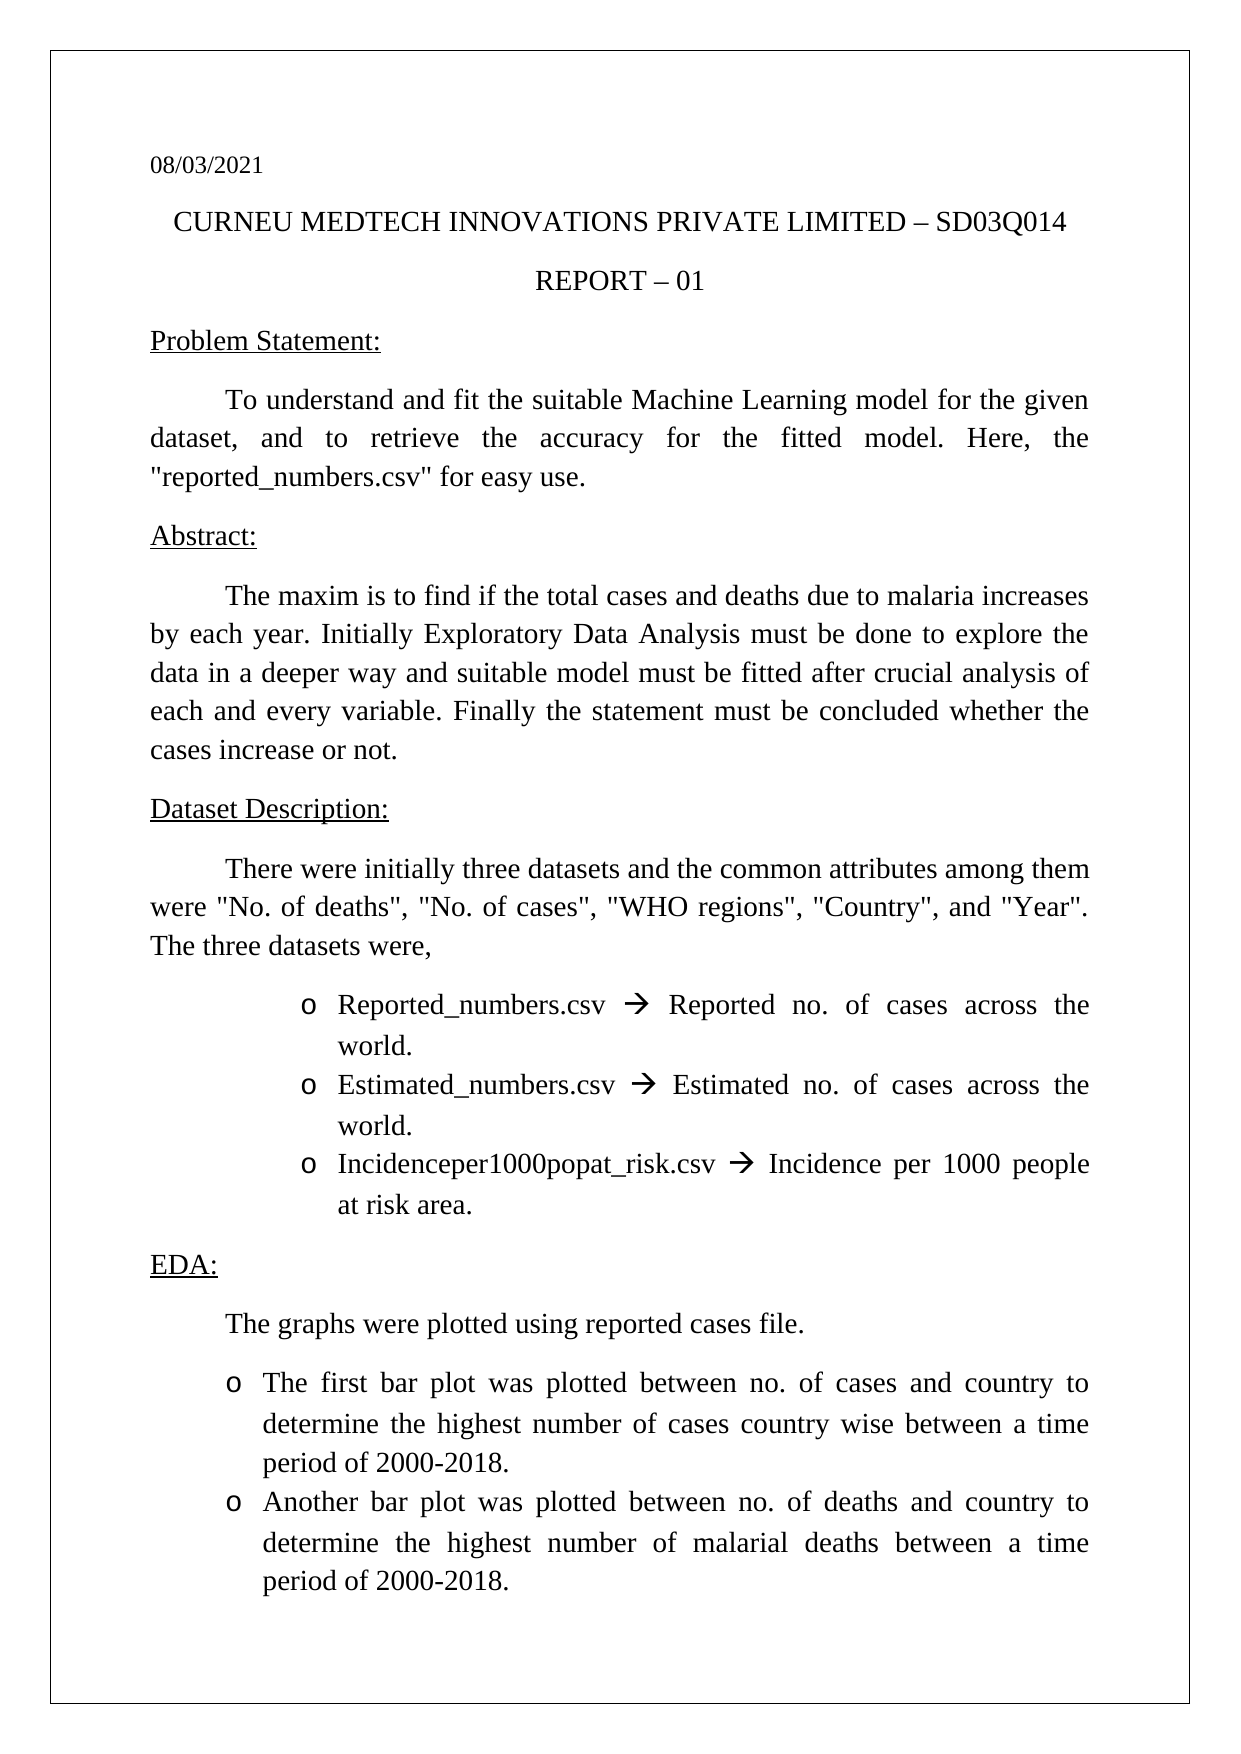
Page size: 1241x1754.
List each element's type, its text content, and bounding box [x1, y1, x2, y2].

text CURNEU MEDTECH INNOVATIONS PRIVATE LIMITED – SD03Q014 [150, 204, 1090, 237]
text REPORT – 01 [150, 263, 1090, 297]
text Abstract: [150, 518, 1090, 552]
text The graphs were plotted using reported cases file. [150, 1306, 1090, 1340]
text Problem Statement: [150, 323, 1090, 356]
list Reported_numbers.csv Reported no. of cases across the world. [300, 987, 1090, 1062]
list The first bar plot was plotted between no. of cases and country to determine the highest number of cases country wise between a time period of 2000-2018. [225, 1366, 1090, 1479]
list Another bar plot was plotted between no. of deaths and country to determine the highest number of malarial deaths between a time period of 2000-2018. [225, 1484, 1090, 1597]
text 08/03/2021 [150, 150, 1090, 179]
text Dataset Description: [150, 791, 1090, 825]
text EDA: [150, 1247, 1090, 1280]
text To understand and fit the suitable Machine Learning model for the given dataset, and to retrieve the accuracy for the fitted model. Here, the "reported_numbers.csv" for easy use. [150, 382, 1090, 493]
text There were initially three datasets and the common attributes among them were "No. of deaths", "No. of cases", "WHO regions", "Country", and "Year". The three datasets were, [150, 851, 1090, 961]
list Incidenceper1000popat_risk.csv Incidence per 1000 people at risk area. [300, 1146, 1090, 1221]
list Estimated_numbers.csv Estimated no. of cases across the world. [300, 1067, 1090, 1141]
text The maxim is to find if the total cases and deaths due to malaria increases by each year. Initially Exploratory Data Analysis must be done to explore the data in a deeper way and suitable model must be fitted after crucial analysis of each and every variable. Finally the statement must be concluded whether the cases increase or not. [150, 578, 1090, 766]
